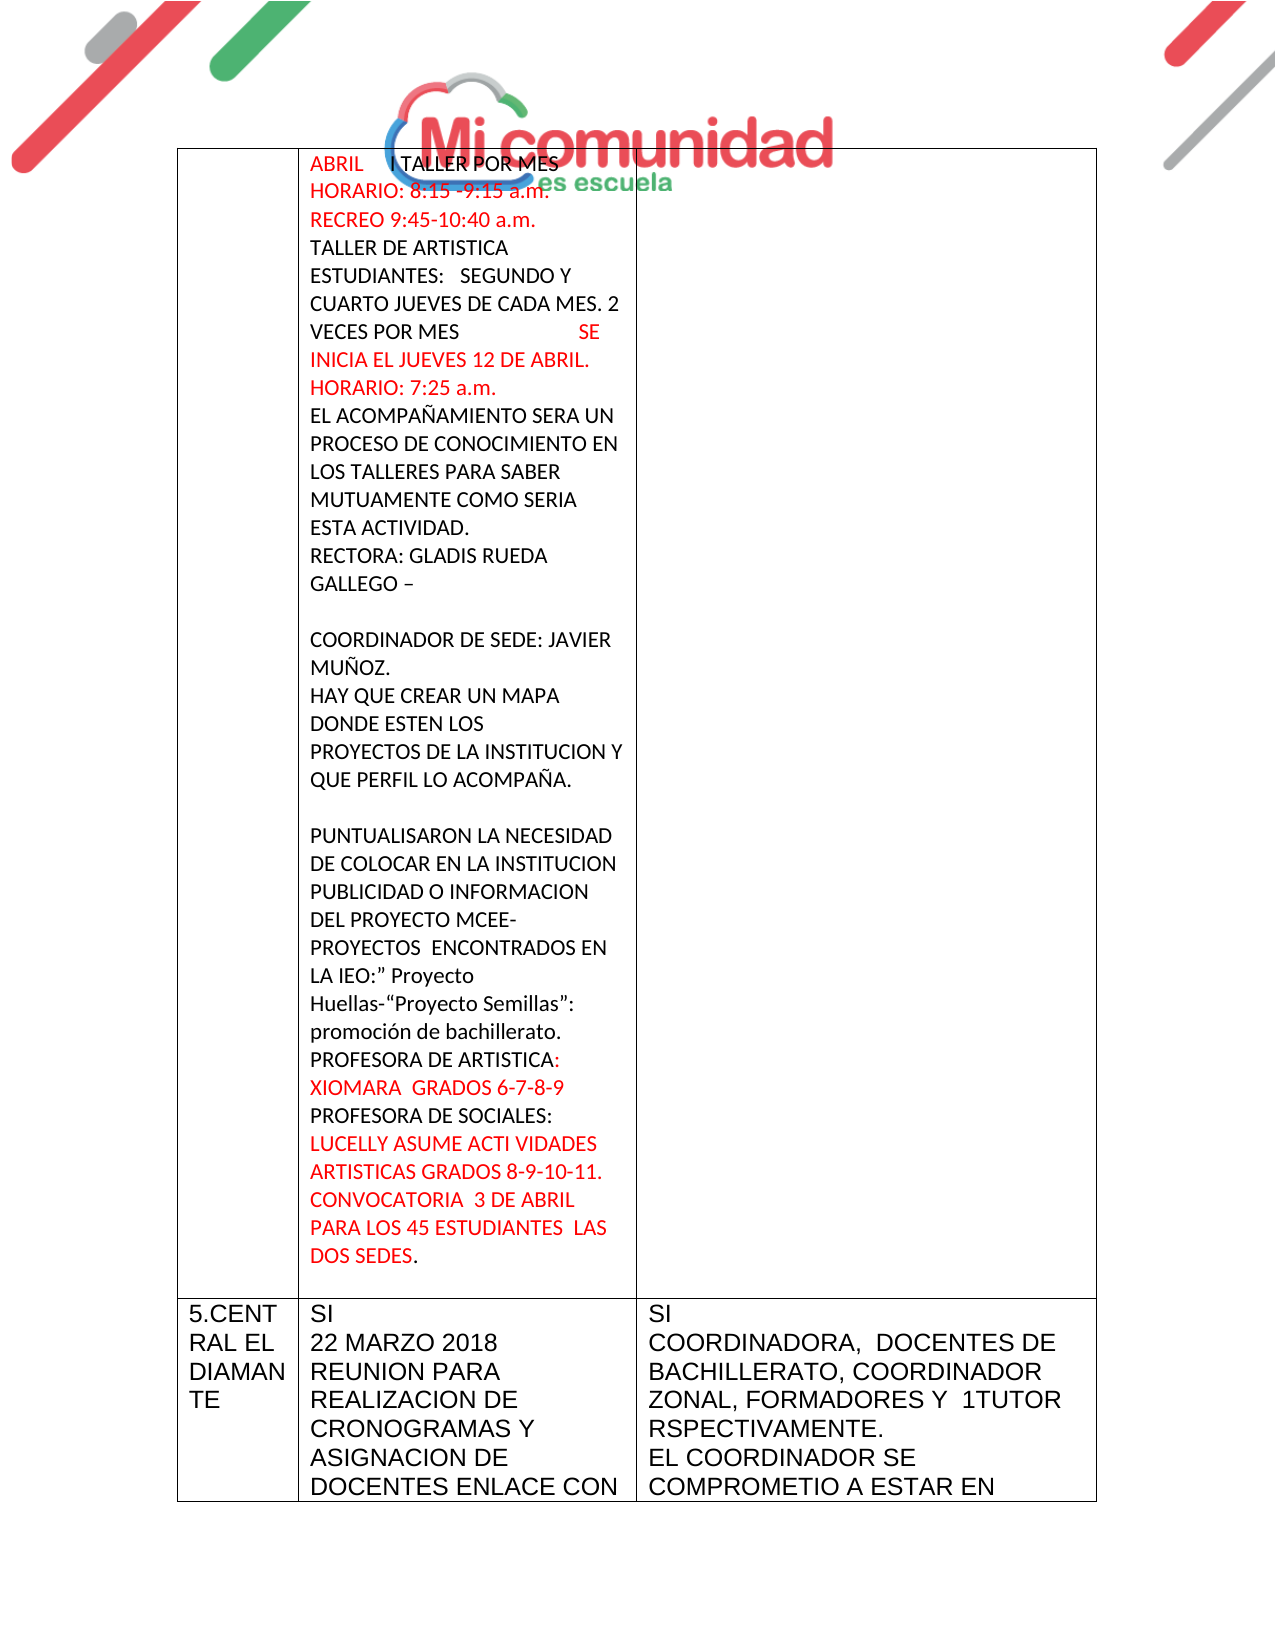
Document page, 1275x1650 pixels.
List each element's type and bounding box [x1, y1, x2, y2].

table_cell [178, 149, 298, 1298]
table_cell [299, 149, 636, 1298]
picture [11, 1, 1275, 191]
table_cell [637, 1299, 1096, 1501]
table_cell [178, 1299, 298, 1501]
table_cell [637, 149, 1096, 1298]
table_cell [299, 1299, 636, 1501]
